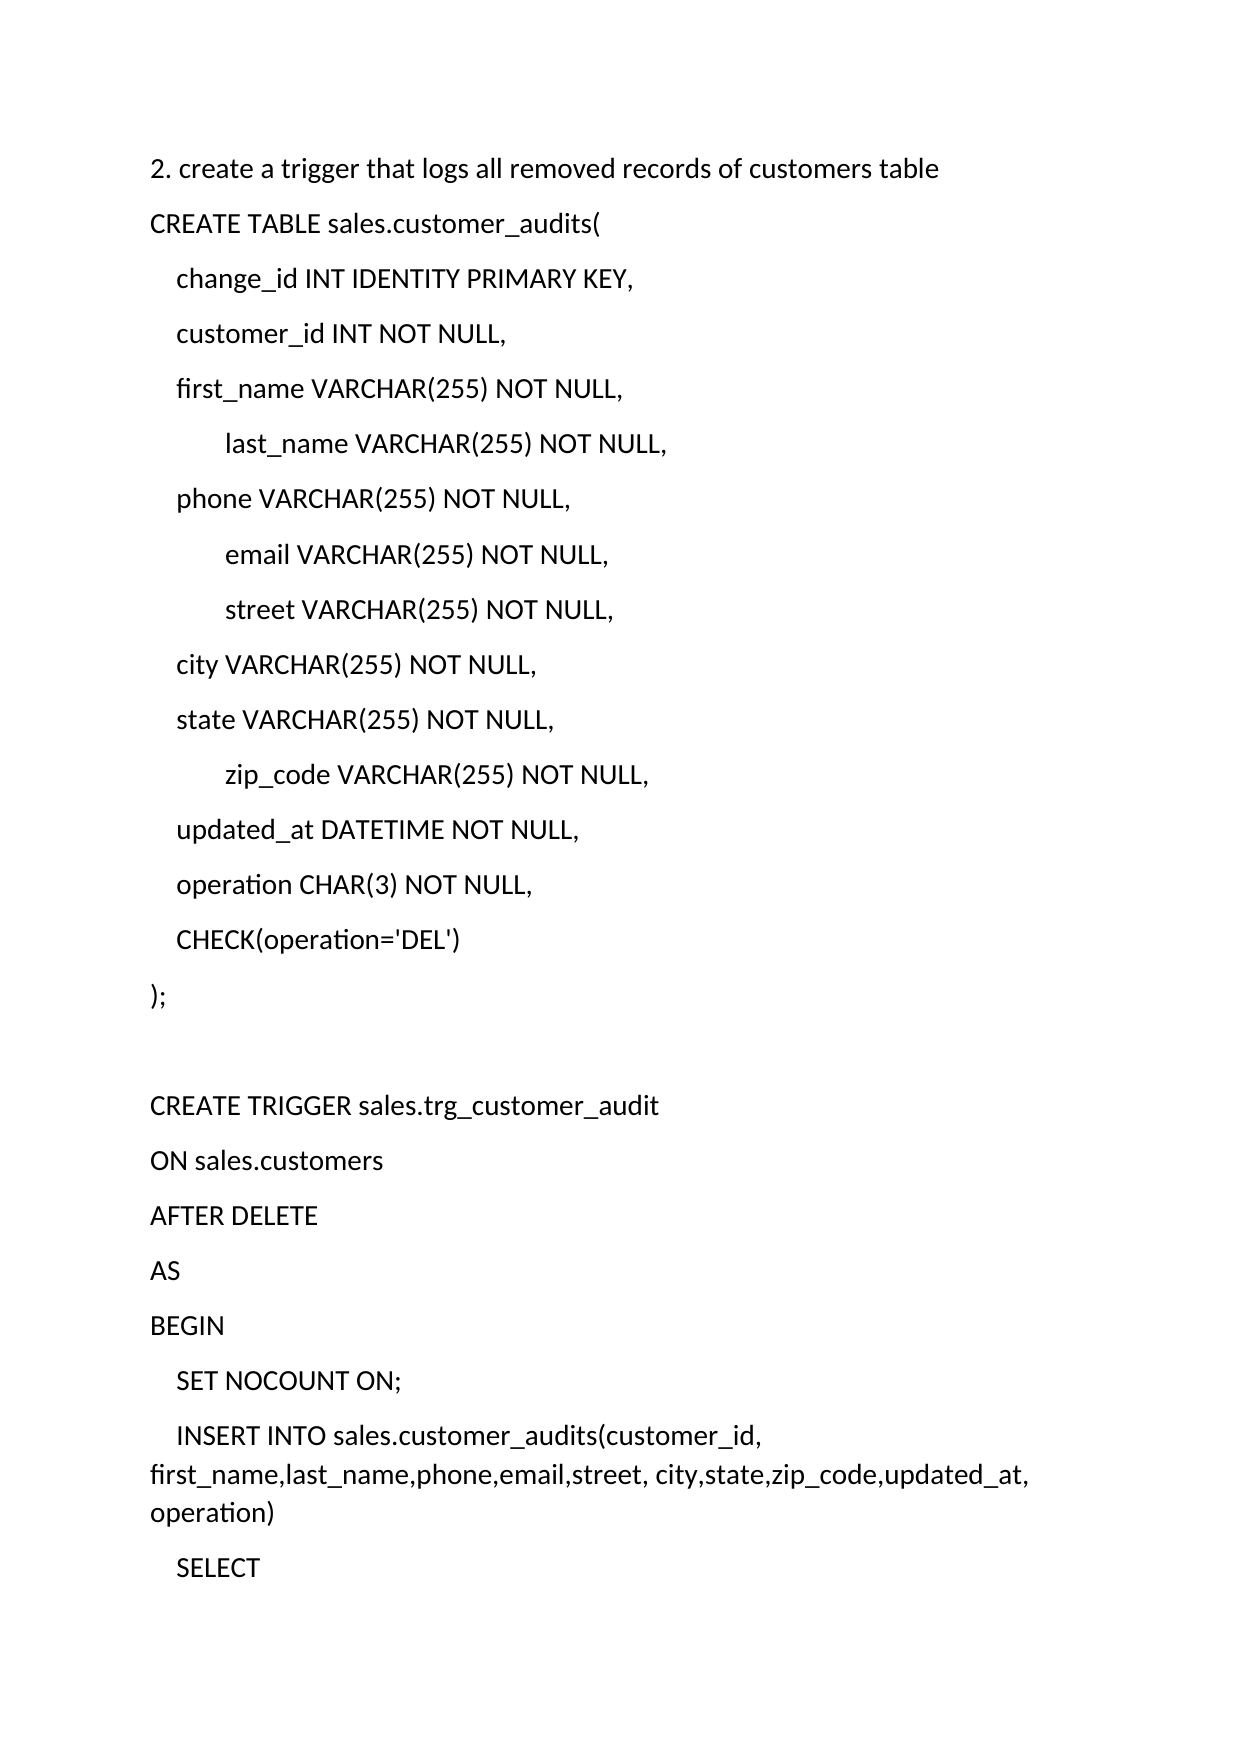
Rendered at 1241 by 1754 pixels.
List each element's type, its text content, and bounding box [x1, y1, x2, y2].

text SELECT [150, 1549, 1090, 1585]
text AS [150, 1252, 1090, 1288]
text updated_at DATETIME NOT NULL, [150, 811, 1090, 847]
text phone VARCHAR(255) NOT NULL, [150, 481, 1090, 516]
text 2. create a trigger that logs all removed records of customers table [150, 150, 1090, 186]
text CHECK(operation='DEL') [150, 921, 1090, 957]
text BEGIN [150, 1307, 1090, 1343]
text CREATE TRIGGER sales.trg_customer_audit [150, 1087, 1090, 1122]
text first_name VARCHAR(255) NOT NULL, [150, 370, 1090, 406]
text ); [150, 977, 1090, 1012]
text email VARCHAR(255) NOT NULL, [150, 536, 1090, 571]
text INSERT INTO sales.customer_audits(customer_id, first_name,last_name,phone,email,street, city,state,zip_code,updated_at, operation) [150, 1417, 1090, 1530]
text operation CHAR(3) NOT NULL, [150, 866, 1090, 902]
text change_id INT IDENTITY PRIMARY KEY, [150, 260, 1090, 296]
text city VARCHAR(255) NOT NULL, [150, 646, 1090, 682]
text zip_code VARCHAR(255) NOT NULL, [150, 756, 1090, 792]
text customer_id INT NOT NULL, [150, 315, 1090, 351]
text state VARCHAR(255) NOT NULL, [150, 701, 1090, 737]
text AFTER DELETE [150, 1197, 1090, 1233]
text ON sales.customers [150, 1142, 1090, 1177]
text SET NOCOUNT ON; [150, 1362, 1090, 1398]
text street VARCHAR(255) NOT NULL, [150, 591, 1090, 626]
text CREATE TABLE sales.customer_audits( [150, 205, 1090, 241]
text last_name VARCHAR(255) NOT NULL, [150, 426, 1090, 461]
